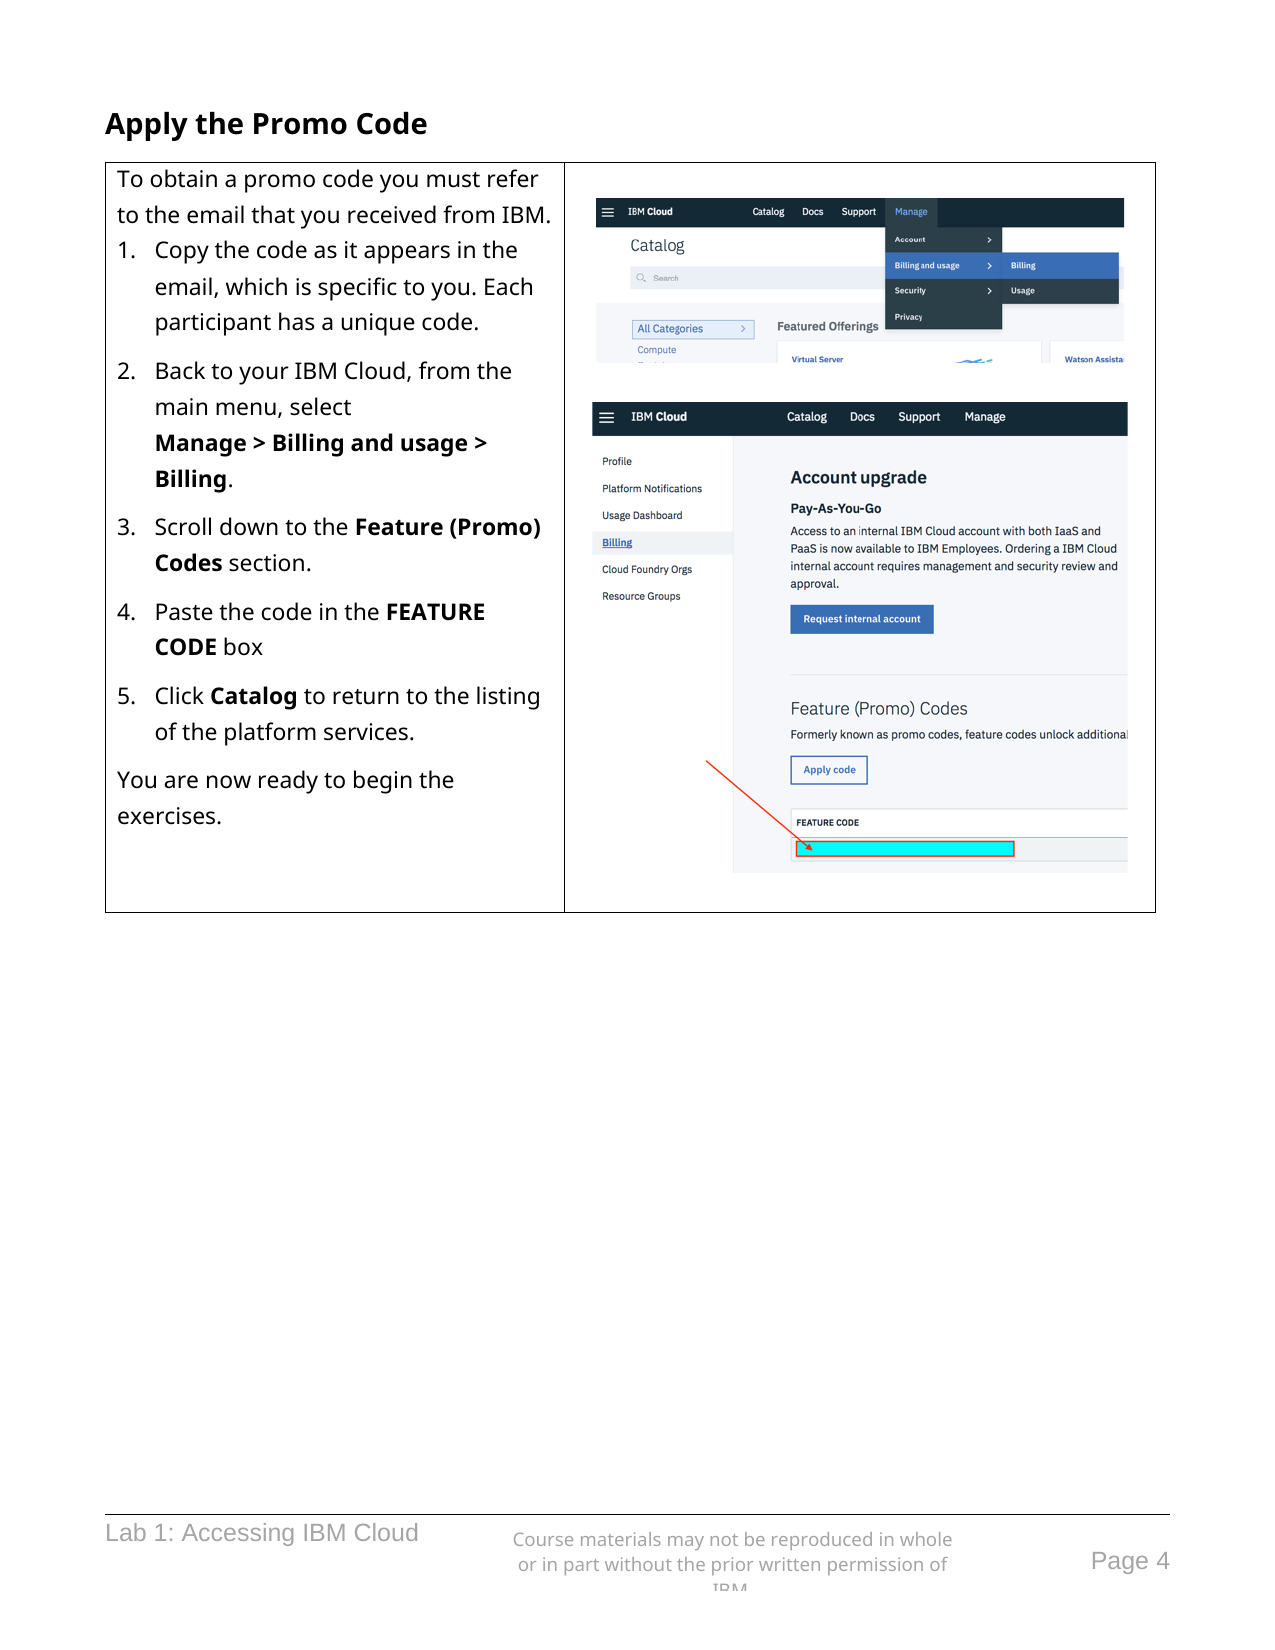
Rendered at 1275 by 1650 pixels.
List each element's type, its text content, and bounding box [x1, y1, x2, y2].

picture [592, 402, 1128, 873]
table_header [565, 163, 1155, 912]
table_header To obtain a promo code you must refer to the email that you received from IBM. Copy the code as it appears in the email, which is specific to you. Each participant has a unique code. Back to your IBM Cloud, from the main menu, select Manage > Billing and usage > Billing. Scroll down to the Feature (Promo) Codes section. Paste the code in the FEATURE CODE box Click Catalog to return to the listing of the platform services. You are now ready to begin the exercises. [106, 163, 564, 912]
list Apply the Promo Code [105, 103, 1170, 143]
picture [596, 198, 1125, 363]
